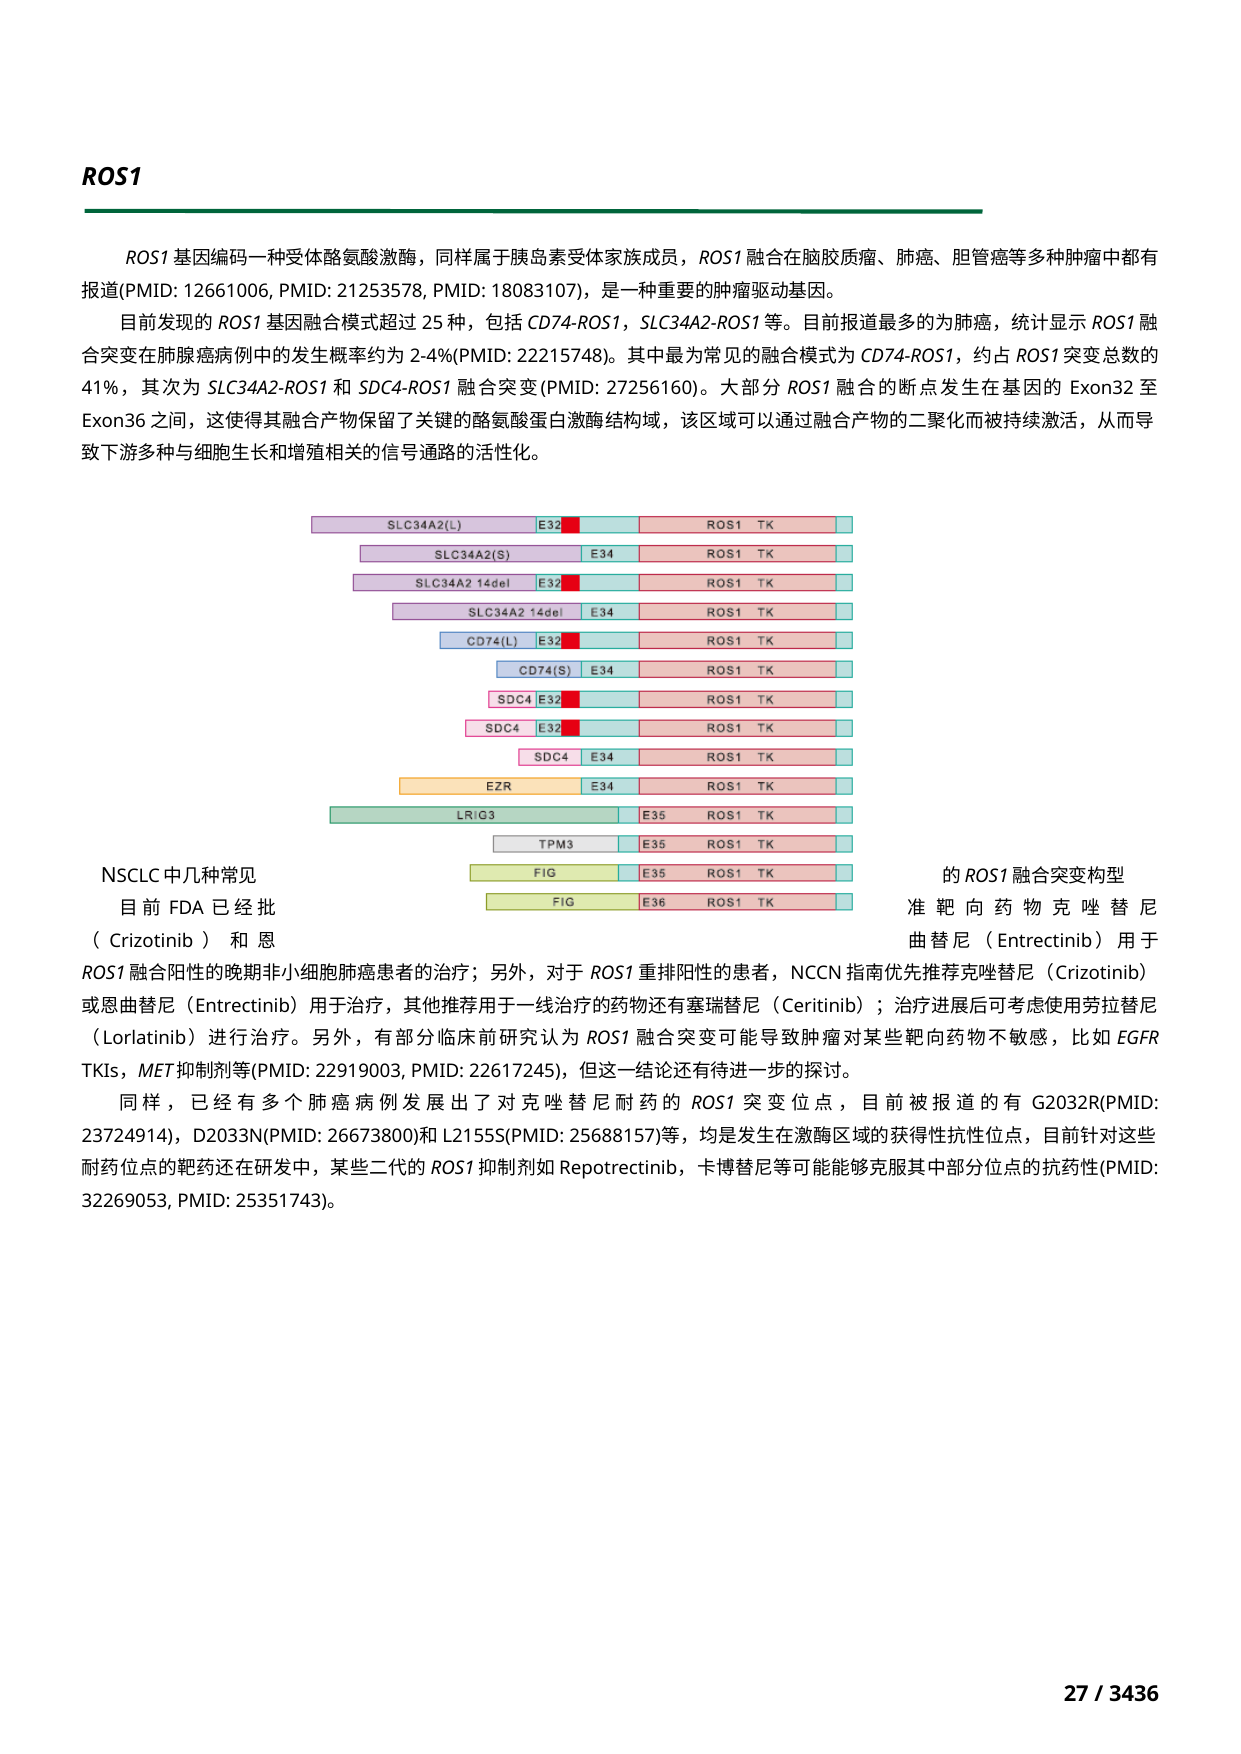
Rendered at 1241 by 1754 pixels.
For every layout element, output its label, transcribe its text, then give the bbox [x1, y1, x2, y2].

text 同样，已经有多个肺癌病例发展出了对克唑替尼耐药的ROS1突变位点，目前被报道的有G2032R(PMID: 23724914)，D2033N(PMID: 26673800)和L2155S(PMID: 25688157)等，均是发生在激酶区域的获得性抗性位点，目前针对这些耐药位点的靶药还在研发中，某些二代的ROS1抑制剂如Repotrectinib，卡博替尼等可能能够克服其中部分位点的抗药性(PMID: 32269053, PMID: 25351743)。 [81, 1085, 1159, 1215]
text ROS1 [81, 143, 1159, 208]
text NSCLC中几种常见的ROS1融合突变构型 [81, 858, 295, 890]
picture [295, 493, 889, 929]
text ROS1基因编码一种受体酪氨酸激酶，同样属于胰岛素受体家族成员，ROS1融合在脑胶质瘤、肺癌、胆管癌等多种肿瘤中都有报道(PMID: 12661006, PMID: 21253578, PMID: 18083107)，是一种重要的肿瘤驱动基因。 [81, 240, 1159, 305]
text 目前发现的ROS1基因融合模式超过25种，包括CD74-ROS1，SLC34A2-ROS1等。目前报道最多的为肺癌，统计显示ROS1融合突变在肺腺癌病例中的发生概率约为2-4%(PMID: 22215748)。其中最为常见的融合模式为CD74-ROS1，约占ROS1突变总数的41%，其次为SLC34A2-ROS1和SDC4-ROS1融合突变(PMID: 27256160)。大部分ROS1融合的断点发生在基因的Exon32至Exon36之间，这使得其融合产物保留了关键的酪氨酸蛋白激酶结构域，该区域可以通过融合产物的二聚化而被持续激活，从而导致下游多种与细胞生长和增殖相关的信号通路的活性化。 [81, 305, 1159, 468]
text NSCLC中几种常见的ROS1融合突变构型 [889, 858, 1159, 890]
text 目前FDA已经批准靶向药物克唑替尼（Crizotinib）和恩曲替尼（Entrectinib）用于ROS1融合阳性的晚期非小细胞肺癌患者的治疗；另外，对于ROS1重排阳性的患者，NCCN指南优先推荐克唑替尼（Crizotinib）或恩曲替尼（Entrectinib）用于治疗，其他推荐用于一线治疗的药物还有塞瑞替尼（Ceritinib）；治疗进展后可考虑使用劳拉替尼（Lorlatinib）进行治疗。另外，有部分临床前研究认为ROS1融合突变可能导致肿瘤对某些靶向药物不敏感，比如EGFR TKIs，MET抑制剂等(PMID: 22919003, PMID: 22617245)，但这一结论还有待进一步的探讨。 [81, 890, 1159, 1085]
